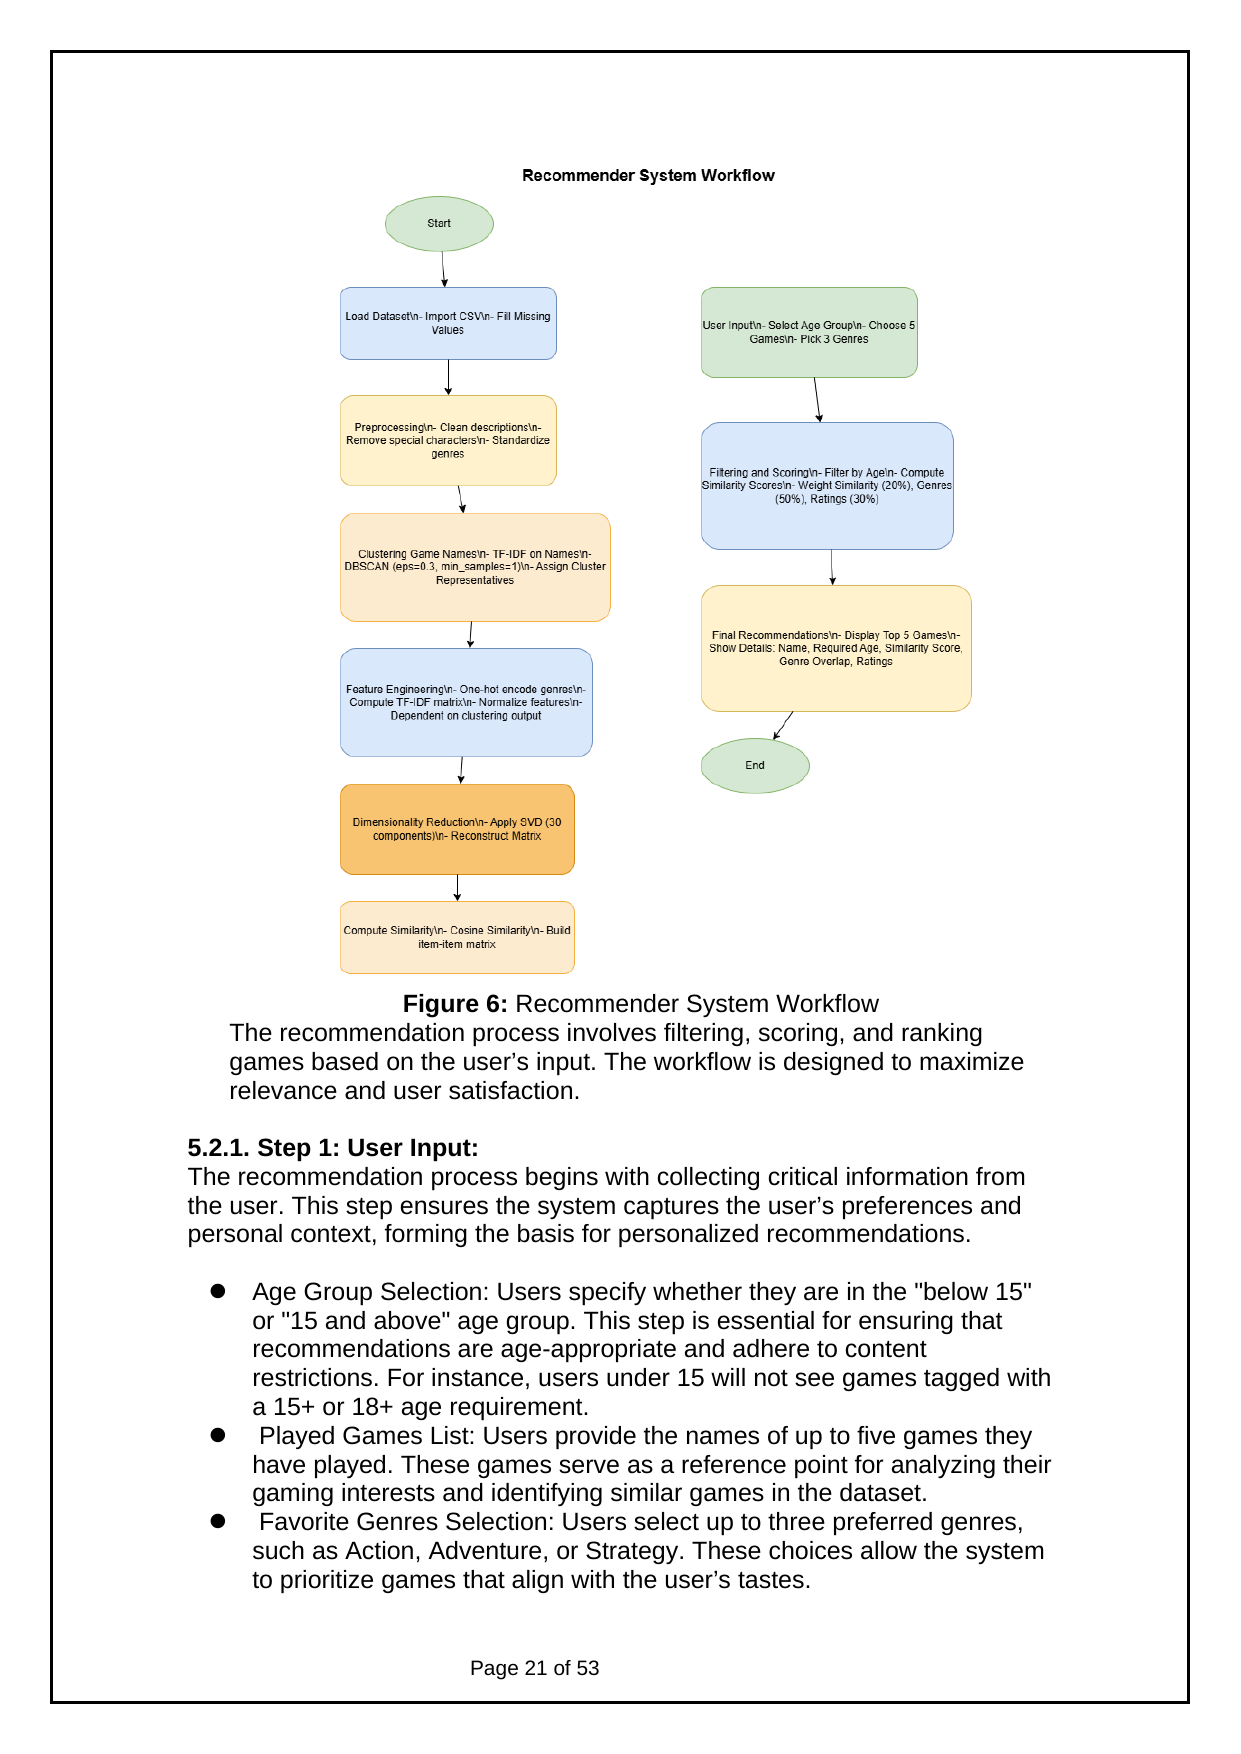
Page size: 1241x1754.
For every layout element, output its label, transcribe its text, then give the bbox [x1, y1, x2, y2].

list The recommendation process involves filtering, scoring, and ranking games based on the user’s input. The workflow is designed to maximize relevance and user satisfaction. [229, 1018, 1053, 1104]
list Age Group Selection: Users specify whether they are in the "below 15" or "15 and above" age group. This step is essential for ensuring that recommendations are age-appropriate and adhere to content restrictions. For instance, users under 15 will not see games tagged with a 15+ or 18+ age requirement. [208, 1277, 1053, 1421]
list Played Games List: Users provide the names of up to five games they have played. These games serve as a reference point for analyzing their gaming interests and identifying similar games in the dataset. [208, 1421, 1053, 1507]
list The recommendation process begins with collecting critical information from the user. This step ensures the system captures the user’s preferences and personal context, forming the basis for personalized recommendations. [187, 1162, 1053, 1248]
list Favorite Genres Selection: Users select up to three preferred genres, such as Action, Adventure, or Strategy. These choices allow the system to prioritize games that align with the user’s tastes. [208, 1507, 1053, 1593]
picture [229, 150, 1063, 990]
list Step 1: User Input: [187, 1133, 1053, 1162]
list Figure 6: Recommender System Workflow [229, 990, 1053, 1018]
